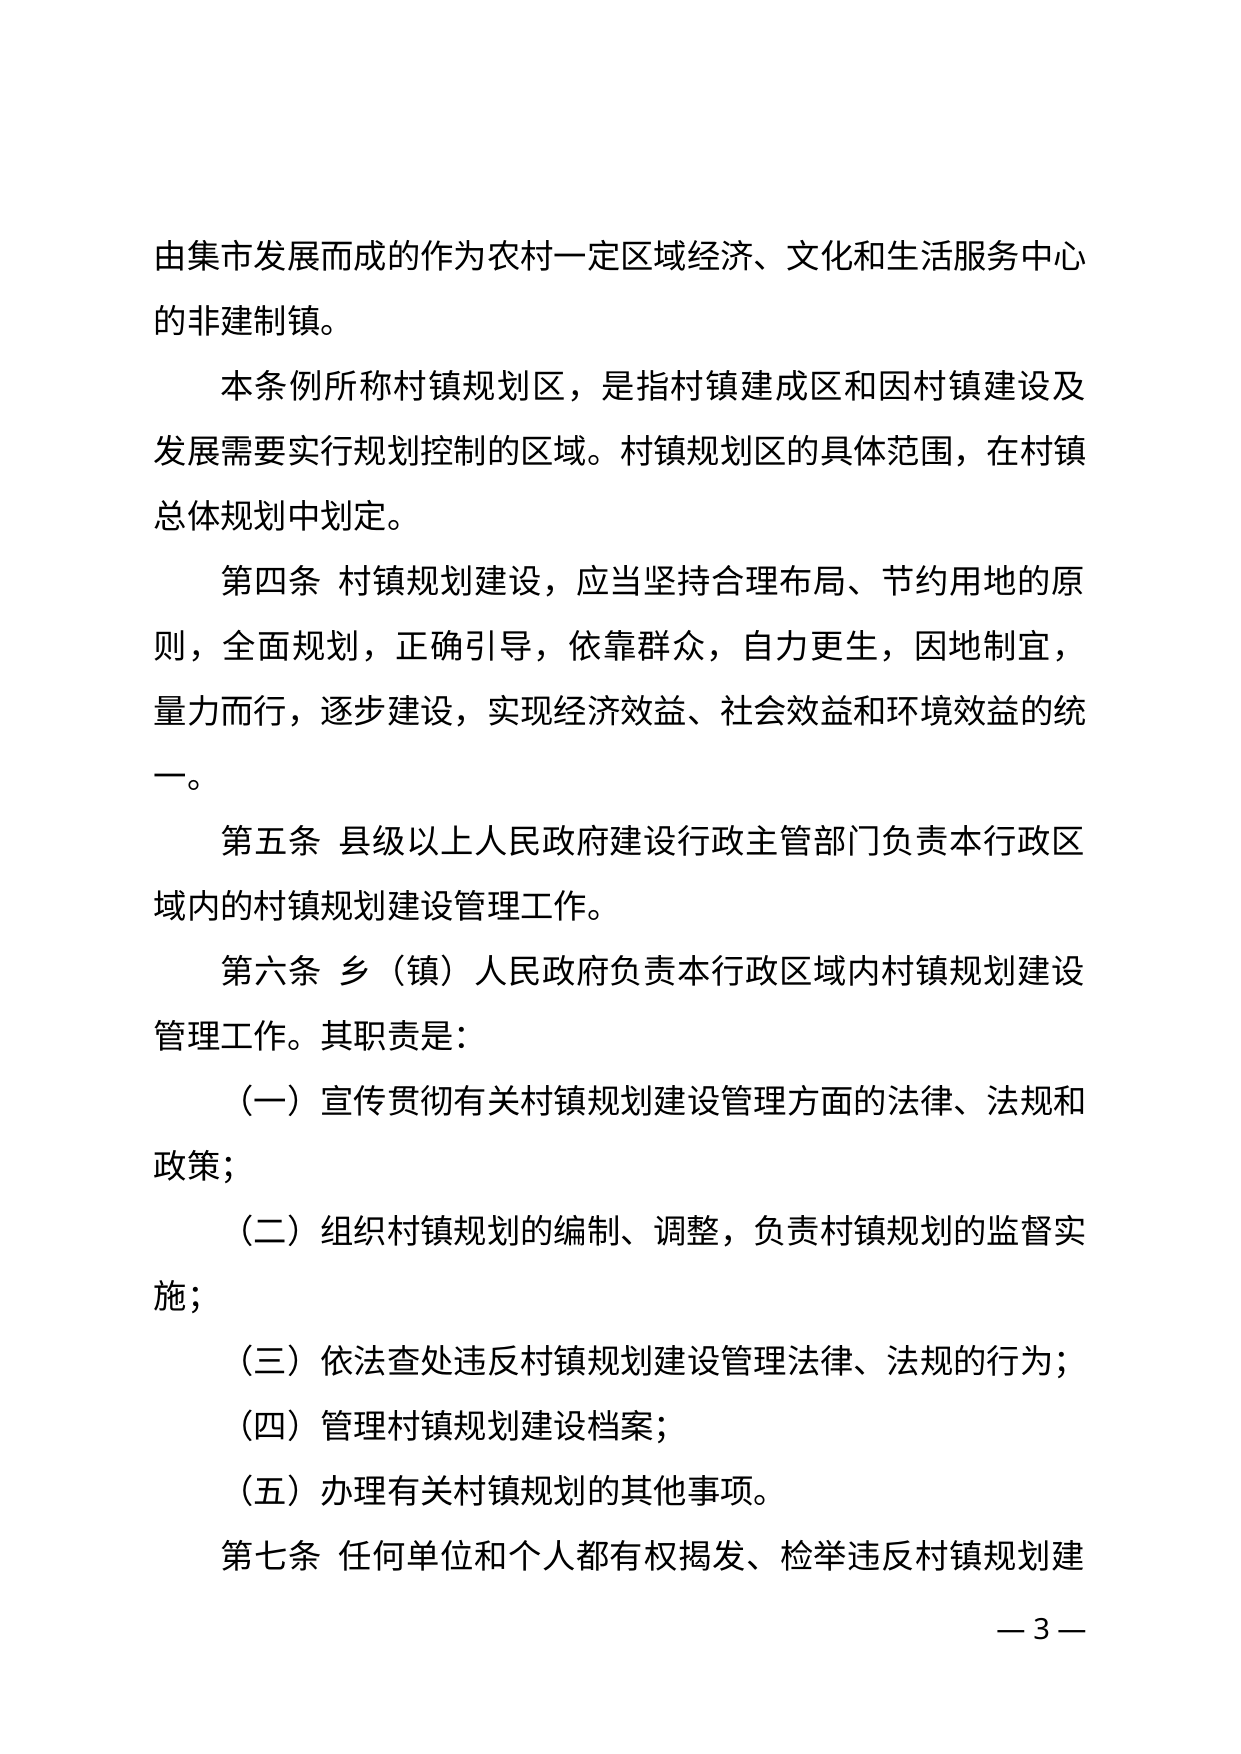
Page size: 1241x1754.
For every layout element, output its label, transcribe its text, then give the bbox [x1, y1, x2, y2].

text 本条例所称村镇规划区，是指村镇建成区和因村镇建设及发展需要实行规划控制的区域。村镇规划区的具体范围，在村镇总体规划中划定。 [153, 351, 1087, 546]
text 第四条 村镇规划建设，应当坚持合理布局、节约用地的原则，全面规划，正确引导，依靠群众，自力更生，因地制宜，量力而行，逐步建设，实现经济效益、社会效益和环境效益的统一。 [153, 546, 1087, 806]
text （四）管理村镇规划建设档案； [153, 1391, 1087, 1456]
text 第六条 乡（镇）人民政府负责本行政区域内村镇规划建设管理工作。其职责是： [153, 936, 1087, 1066]
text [153, 1521, 1087, 1586]
text （一）宣传贯彻有关村镇规划建设管理方面的法律、法规和政策； [153, 1066, 1087, 1196]
text 第五条 县级以上人民政府建设行政主管部门负责本行政区域内的村镇规划建设管理工作。 [153, 806, 1087, 936]
text （五）办理有关村镇规划的其他事项。 [153, 1456, 1087, 1521]
text （三）依法查处违反村镇规划建设管理法律、法规的行为； [153, 1326, 1087, 1391]
text （二）组织村镇规划的编制、调整，负责村镇规划的监督实施； [153, 1196, 1087, 1326]
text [153, 221, 1087, 351]
